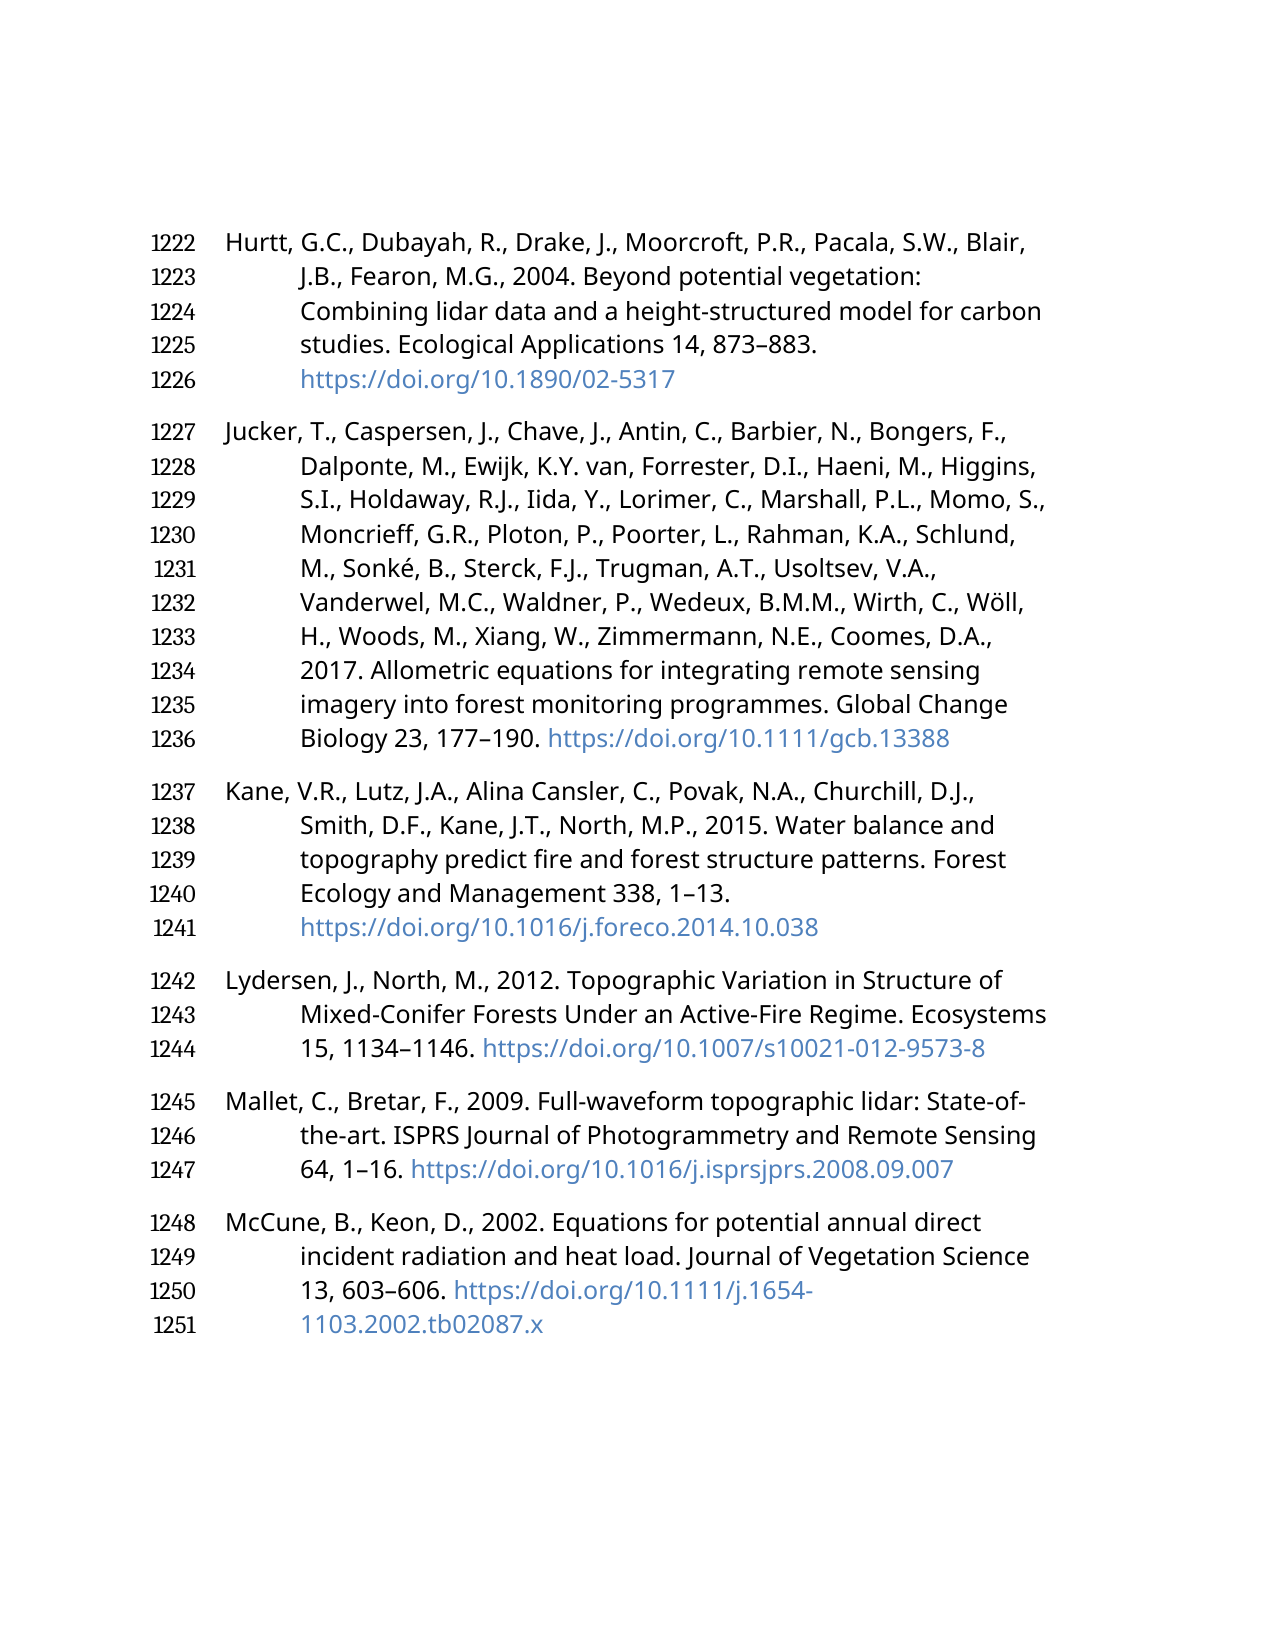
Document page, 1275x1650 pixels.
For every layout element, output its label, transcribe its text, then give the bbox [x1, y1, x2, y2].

text Jucker, T., Caspersen, J., Chave, J., Antin, C., Barbier, N., Bongers, F., Dalponte, M., Ewijk, K.Y. van, Forrester, D.I., Haeni, M., Higgins, S.I., Holdaway, R.J., Iida, Y., Lorimer, C., Marshall, P.L., Momo, S., Moncrieff, G.R., Ploton, P., Poorter, L., Rahman, K.A., Schlund, M., Sonké, B., Sterck, F.J., Trugman, A.T., Usoltsev, V.A., Vanderwel, M.C., Waldner, P., Wedeux, B.M.M., Wirth, C., Wöll, H., Woods, M., Xiang, W., Zimmermann, N.E., Coomes, D.A., 2017. Allometric equations for integrating remote sensing imagery into forest monitoring programmes. Global Change Biology 23, 177–190. https://doi.org/10.1111/gcb.13388 [225, 414, 1050, 755]
text McCune, B., Keon, D., 2002. Equations for potential annual direct incident radiation and heat load. Journal of Vegetation Science 13, 603–606. https://doi.org/10.1111/j.1654-1103.2002.tb02087.x [225, 1204, 1050, 1341]
text Lydersen, J., North, M., 2012. Topographic Variation in Structure of Mixed-Conifer Forests Under an Active-Fire Regime. Ecosystems 15, 1134–1146. https://doi.org/10.1007/s10021-012-9573-8 [225, 962, 1050, 1065]
text Kane, V.R., Lutz, J.A., Alina Cansler, C., Povak, N.A., Churchill, D.J., Smith, D.F., Kane, J.T., North, M.P., 2015. Water balance and topography predict fire and forest structure patterns. Forest Ecology and Management 338, 1–13. https://doi.org/10.1016/j.foreco.2014.10.038 [225, 773, 1050, 944]
text Mallet, C., Bretar, F., 2009. Full-waveform topographic lidar: State-of-the-art. ISPRS Journal of Photogrammetry and Remote Sensing 64, 1–16. https://doi.org/10.1016/j.isprsjprs.2008.09.007 [225, 1083, 1050, 1186]
text Hurtt, G.C., Dubayah, R., Drake, J., Moorcroft, P.R., Pacala, S.W., Blair, J.B., Fearon, M.G., 2004. Beyond potential vegetation: Combining lidar data and a height-structured model for carbon studies. Ecological Applications 14, 873–883. https://doi.org/10.1890/02-5317 [225, 225, 1050, 395]
